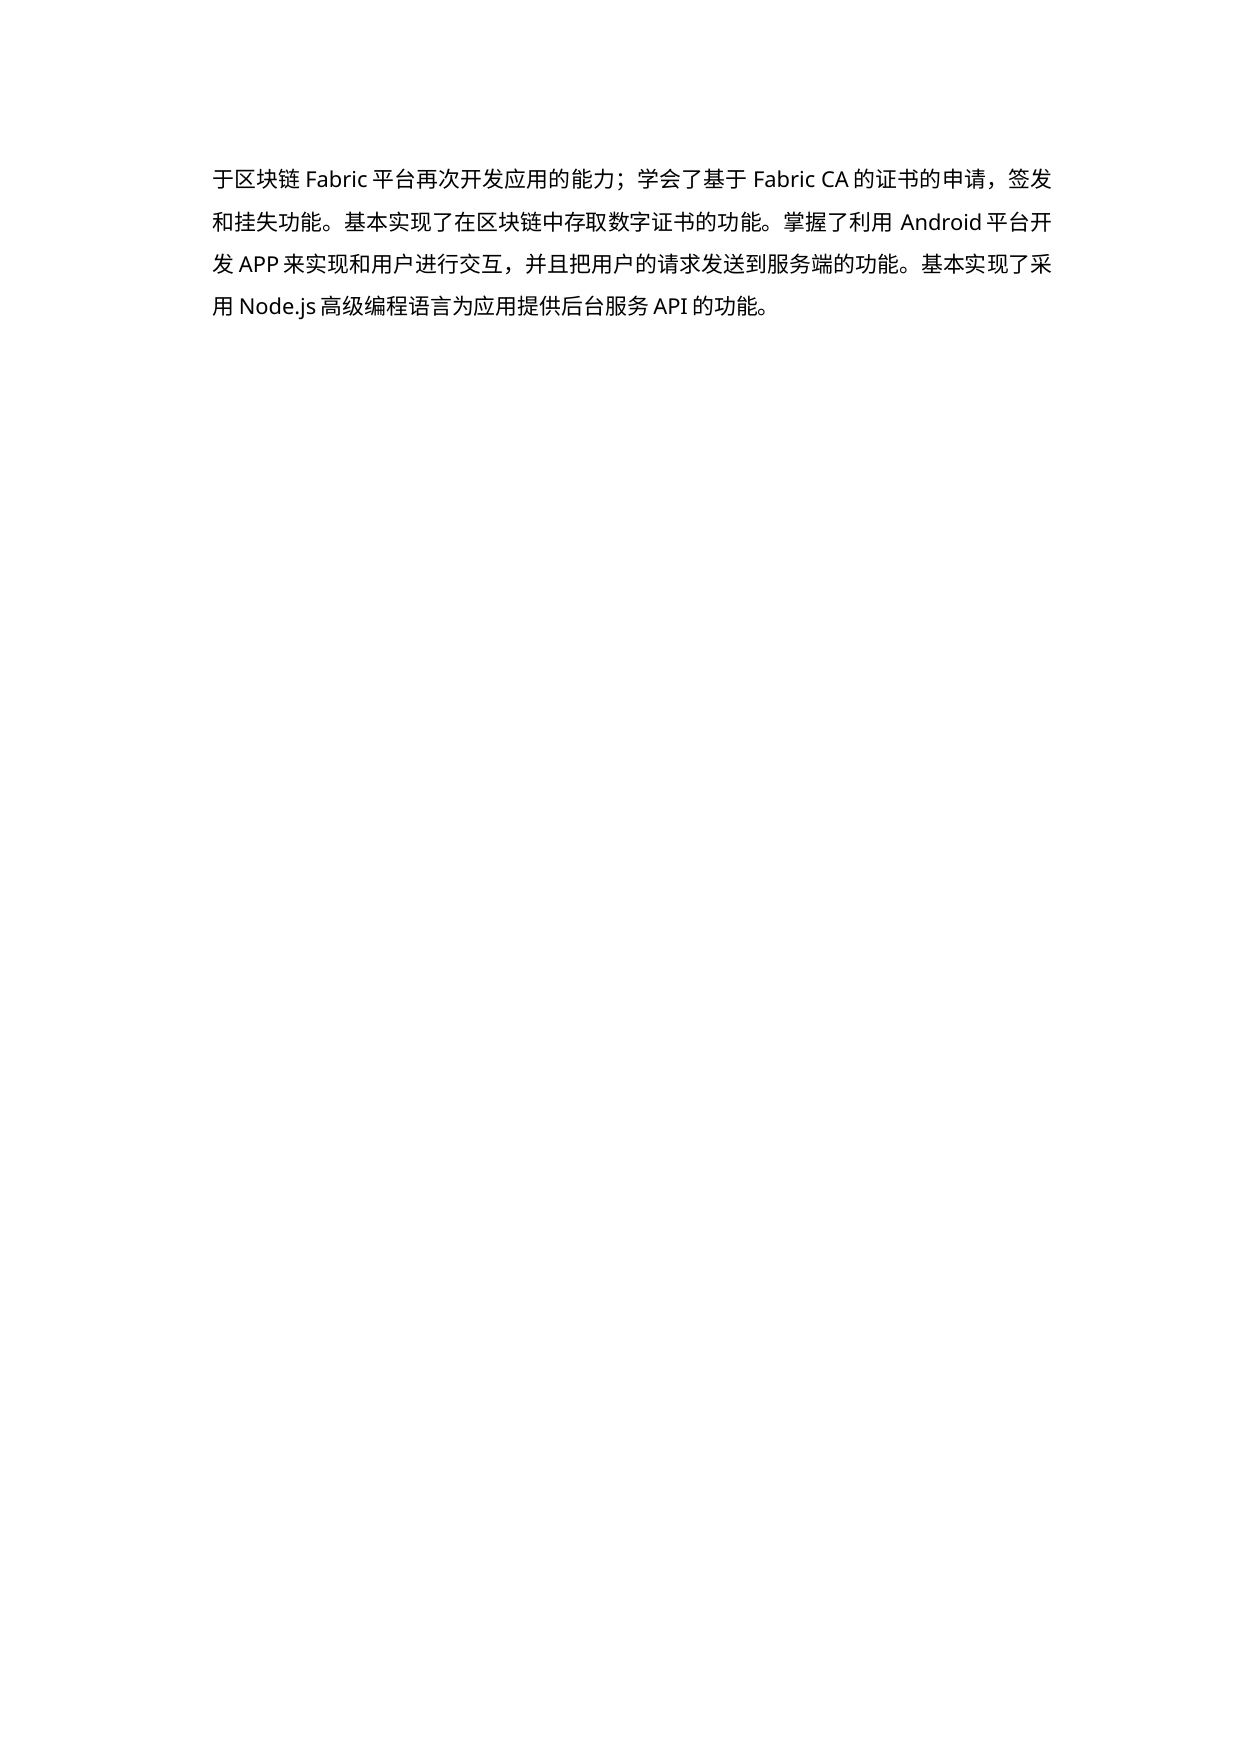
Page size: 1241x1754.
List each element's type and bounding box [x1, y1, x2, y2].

text [212, 162, 1053, 321]
